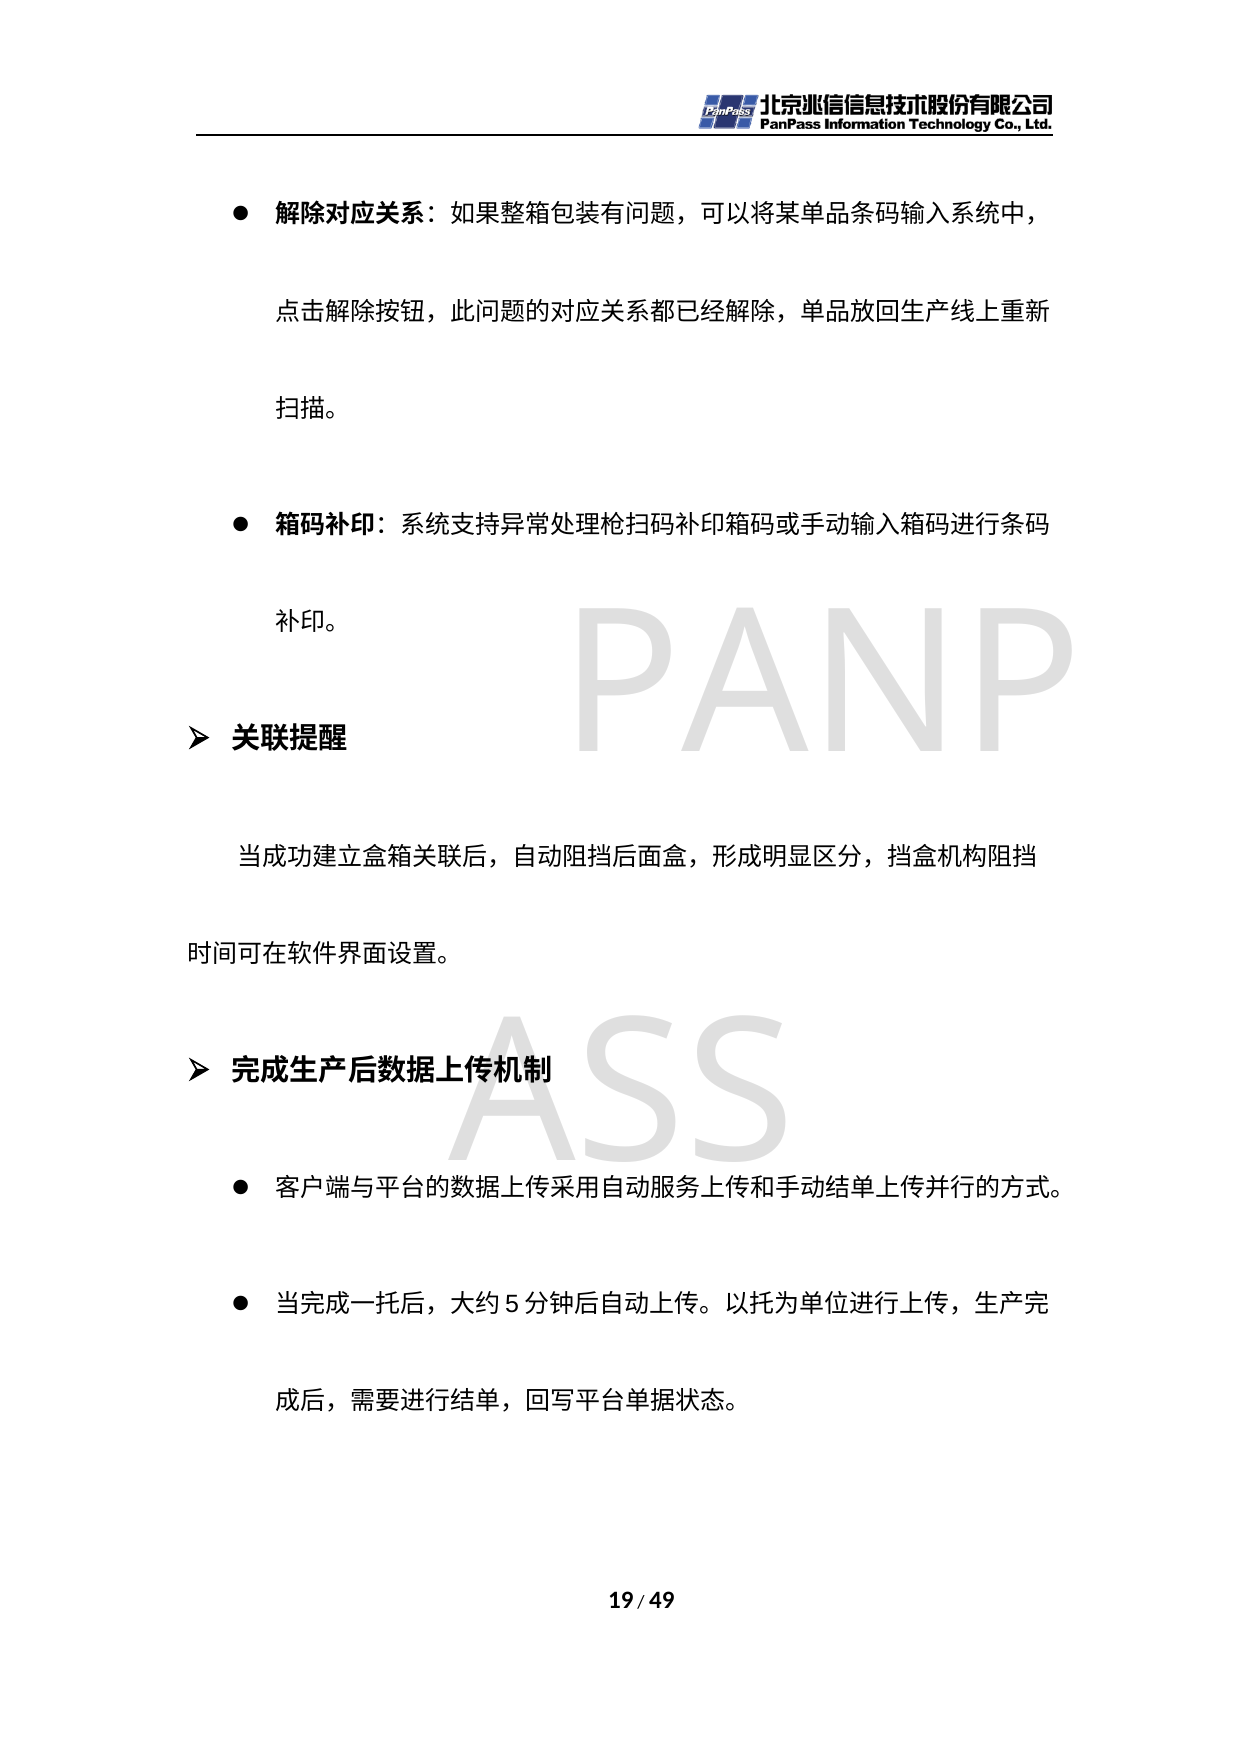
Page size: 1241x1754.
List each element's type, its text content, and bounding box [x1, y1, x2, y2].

list 关联提醒 [187, 703, 1053, 768]
list 完成生产后数据上传机制 [187, 1035, 1053, 1100]
list 客户端与平台的数据上传采用自动服务上传和手动结单上传并行的方式。 [231, 1153, 1053, 1218]
text 当成功建立盒箱关联后，自动阻挡后面盒，形成明显区分，挡盒机构阻挡时间可在软件界面设置。 [187, 822, 1053, 984]
picture [698, 88, 1053, 133]
list 当完成一托后，大约5分钟后自动上传。以托为单位进行上传，生产完成后，需要进行结单，回写平台单据状态。 [231, 1269, 1053, 1431]
list 解除对应关系：如果整箱包装有问题，可以将某单品条码输入系统中，点击解除按钮，此问题的对应关系都已经解除，单品放回生产线上重新扫描。 [231, 179, 1053, 439]
list 箱码补印：系统支持异常处理枪扫码补印箱码或手动输入箱码进行条码补印。 [231, 490, 1053, 652]
